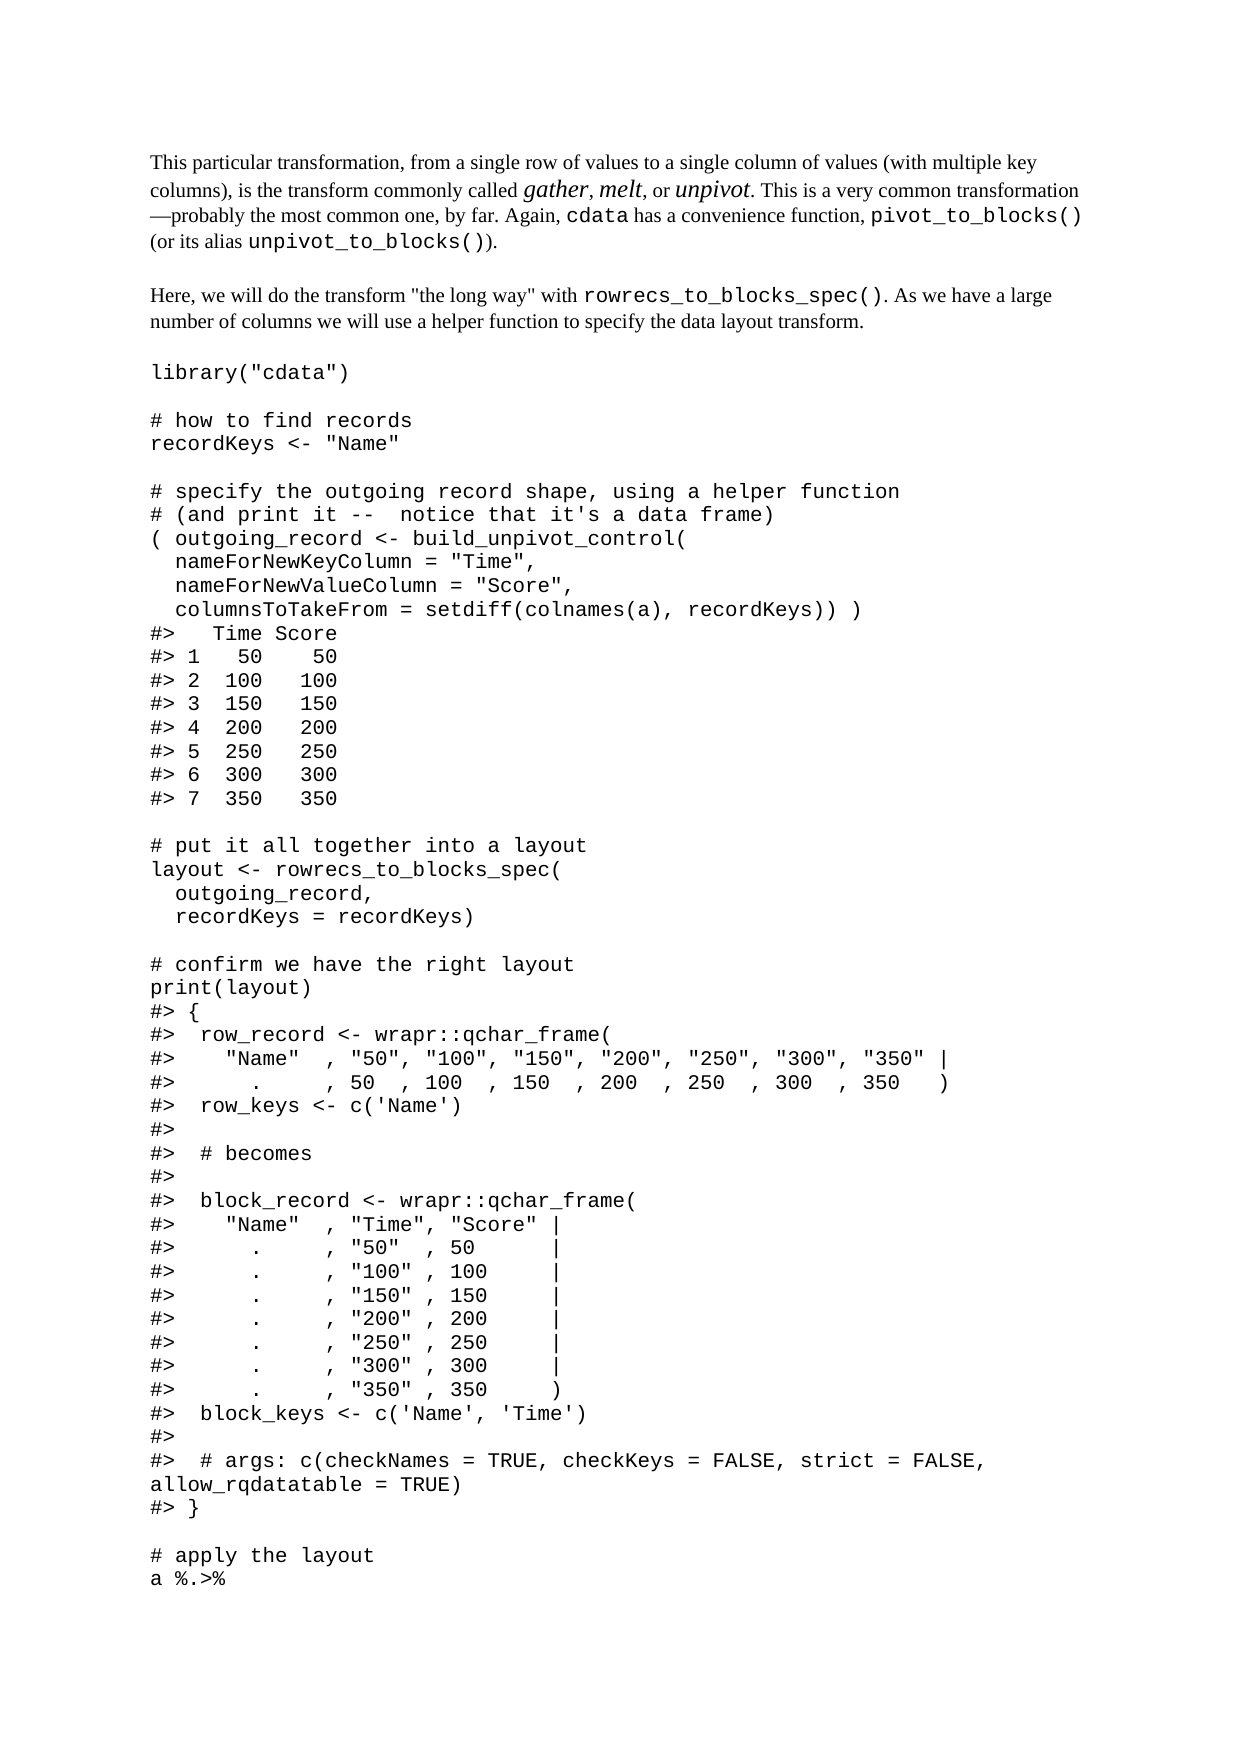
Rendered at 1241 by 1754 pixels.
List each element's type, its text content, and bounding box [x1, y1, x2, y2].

text columnsToTakeFrom = setdiff(colnames(a), recordKeys)) ) [150, 599, 1090, 622]
text #> "Name" , "Time", "Score" | [150, 1214, 1090, 1237]
text This particular transformation, from a single row of values to a single column of values (with multiple key columns), is the transform commonly called gather, melt, or unpivot. This is a very common transformation—probably the most common one, by far. Again, cdata has a convenience function, pivot_to_blocks() (or its alias unpivot_to_blocks()). [150, 150, 1090, 254]
text #> row_keys <- c('Name') [150, 1095, 1090, 1119]
text # specify the outgoing record shape, using a helper function [150, 481, 1090, 504]
text #> # args: c(checkNames = TRUE, checkKeys = FALSE, strict = FALSE, allow_rqdatatable = TRUE) [150, 1450, 1090, 1497]
text #> block_keys <- c('Name', 'Time') [150, 1403, 1090, 1426]
text #> . , "300" , 300 | [150, 1356, 1090, 1379]
text nameForNewKeyColumn = "Time", [150, 552, 1090, 575]
text # apply the layout [150, 1545, 1090, 1568]
text #> . , 50 , 100 , 150 , 200 , 250 , 300 , 350 ) [150, 1072, 1090, 1095]
text #> [150, 1426, 1090, 1450]
text #> [150, 1166, 1090, 1190]
text #> . , "150" , 150 | [150, 1284, 1090, 1308]
text #> Time Score [150, 622, 1090, 646]
text #> . , "350" , 350 ) [150, 1379, 1090, 1403]
text #> 1 50 50 [150, 646, 1090, 670]
text #> 5 250 250 [150, 741, 1090, 764]
text #> 3 150 150 [150, 693, 1090, 717]
text outgoing_record, [150, 883, 1090, 906]
text #> 6 300 300 [150, 764, 1090, 788]
text layout <- rowrecs_to_blocks_spec( [150, 859, 1090, 883]
text # (and print it -- notice that it's a data frame) [150, 504, 1090, 528]
text nameForNewValueColumn = "Score", [150, 575, 1090, 599]
text #> . , "100" , 100 | [150, 1261, 1090, 1284]
text #> row_record <- wrapr::qchar_frame( [150, 1024, 1090, 1048]
text ( outgoing_record <- build_unpivot_control( [150, 528, 1090, 552]
text #> . , "250" , 250 | [150, 1332, 1090, 1356]
text #> # becomes [150, 1143, 1090, 1166]
text #> } [150, 1497, 1090, 1521]
text # put it all together into a layout [150, 835, 1090, 859]
text recordKeys <- "Name" [150, 433, 1090, 457]
text Here, we will do the transform "the long way" with rowrecs_to_blocks_spec(). As we have a large number of columns we will use a helper function to specify the data layout transform. [150, 283, 1090, 333]
text #> 7 350 350 [150, 788, 1090, 812]
text a %.>% [150, 1568, 1090, 1592]
text library("cdata") [150, 362, 1090, 386]
text #> { [150, 1001, 1090, 1024]
text #> block_record <- wrapr::qchar_frame( [150, 1190, 1090, 1214]
text # confirm we have the right layout [150, 953, 1090, 977]
text #> [150, 1119, 1090, 1143]
text #> "Name" , "50", "100", "150", "200", "250", "300", "350" | [150, 1048, 1090, 1072]
text #> 2 100 100 [150, 670, 1090, 693]
text print(layout) [150, 977, 1090, 1001]
text recordKeys = recordKeys) [150, 906, 1090, 930]
text # how to find records [150, 410, 1090, 433]
text #> . , "50" , 50 | [150, 1237, 1090, 1261]
text #> 4 200 200 [150, 717, 1090, 741]
text #> . , "200" , 200 | [150, 1308, 1090, 1332]
